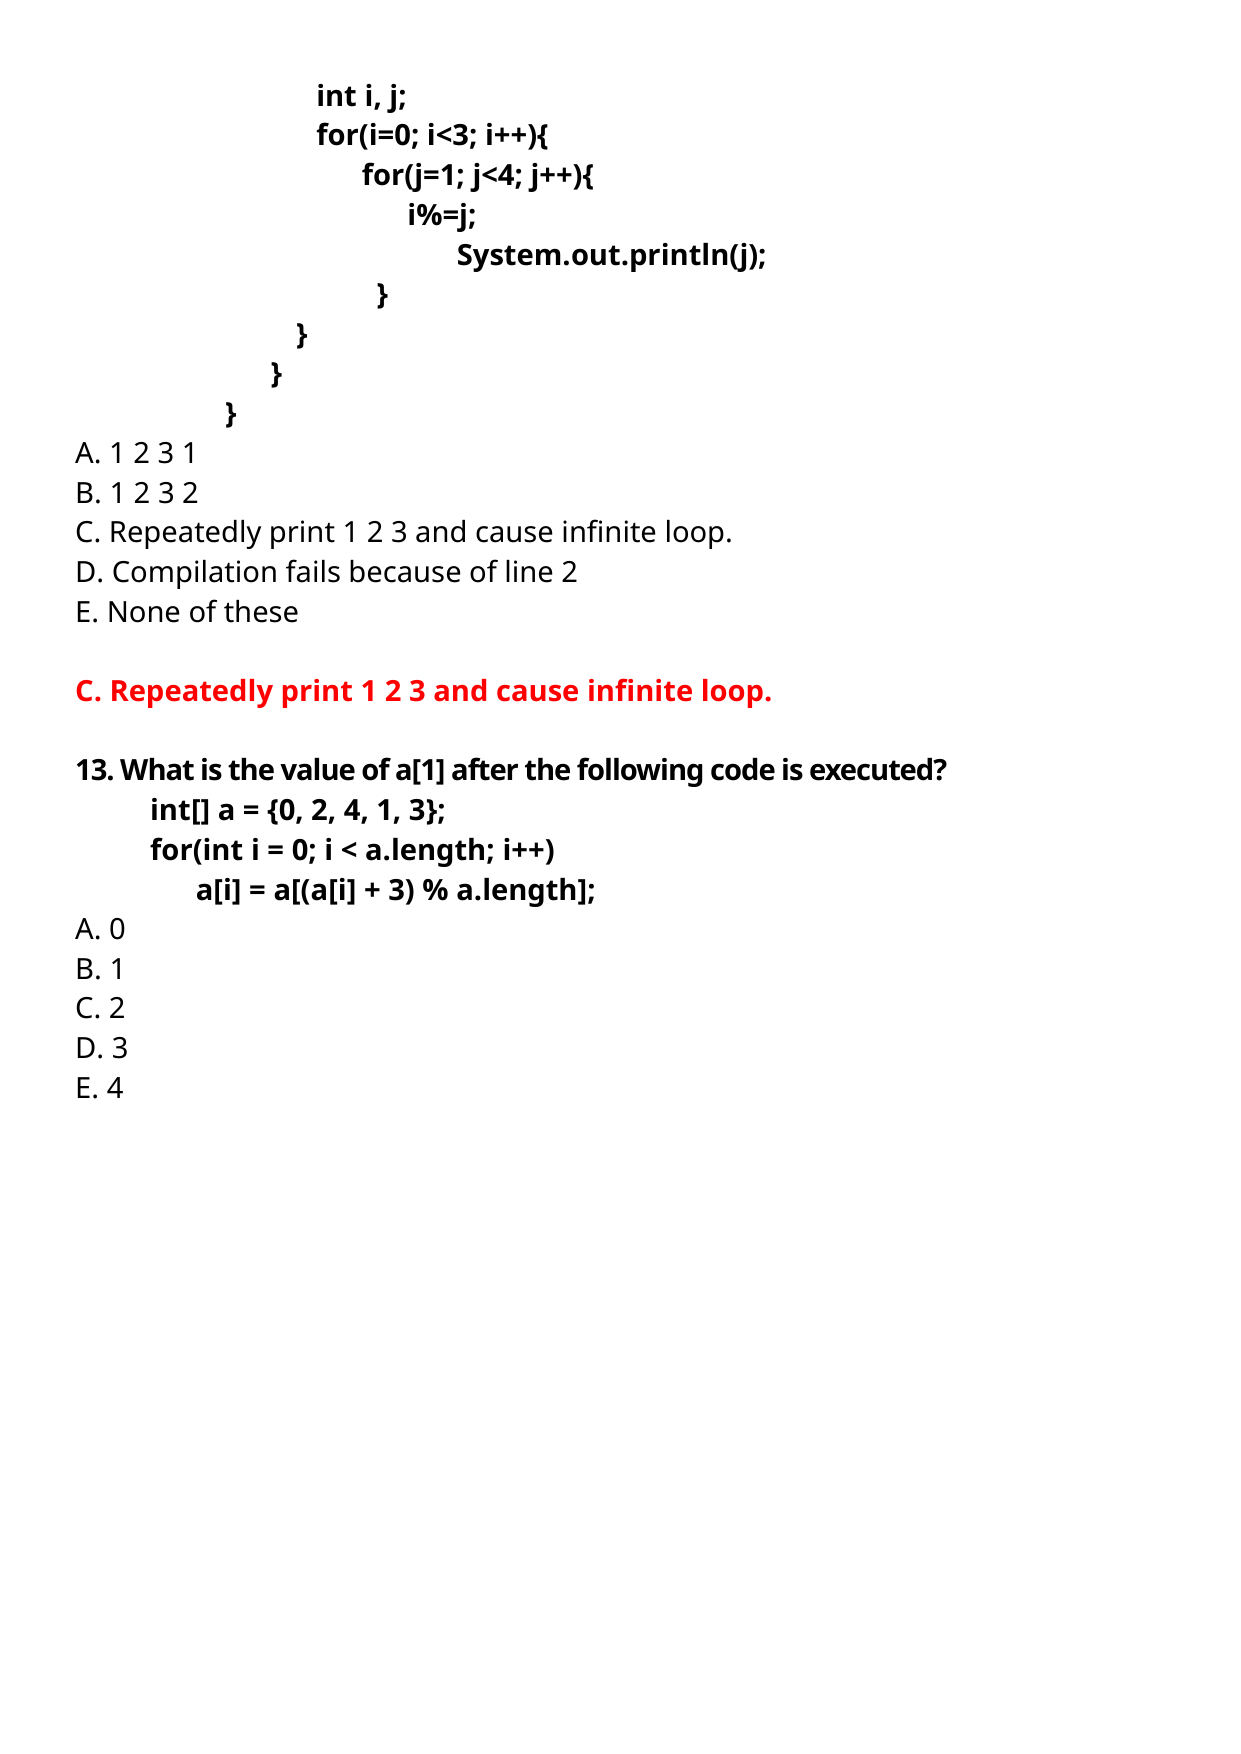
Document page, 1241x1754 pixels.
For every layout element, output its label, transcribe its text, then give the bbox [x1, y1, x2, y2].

text } [225, 313, 1165, 353]
text A. 1 2 3 1 [75, 432, 1165, 472]
text i%=j; [225, 194, 1165, 234]
text System.out.println(j); [225, 234, 1165, 273]
text C. Repeatedly print 1 2 3 and cause infinite loop. [75, 670, 1165, 710]
text D. 3 [75, 1027, 1165, 1067]
text a[i] = a[(a[i] + 3) % a.length]; [150, 869, 1165, 908]
text A. 0 [75, 908, 1165, 948]
text int i, j; [225, 75, 1165, 115]
text B. 1 2 3 2 [75, 472, 1165, 512]
text C. 2 [75, 988, 1165, 1027]
text E. 4 [75, 1067, 1165, 1107]
text B. 1 [75, 948, 1165, 988]
text for(j=1; j<4; j++){ [225, 154, 1165, 194]
text } [225, 353, 1165, 392]
text } [225, 392, 1165, 432]
text int[] a = {0, 2, 4, 1, 3}; [150, 789, 1165, 829]
text } [225, 273, 1165, 313]
text for(int i = 0; i < a.length; i++) [150, 829, 1165, 869]
text C. Repeatedly print 1 2 3 and cause infinite loop. [75, 512, 1165, 551]
text E. None of these [75, 591, 1165, 631]
text D. Compilation fails because of line 2 [75, 551, 1165, 591]
text for(i=0; i<3; i++){ [225, 115, 1165, 154]
title 13. What is the value of a[1] after the following code is executed? [75, 750, 1165, 789]
